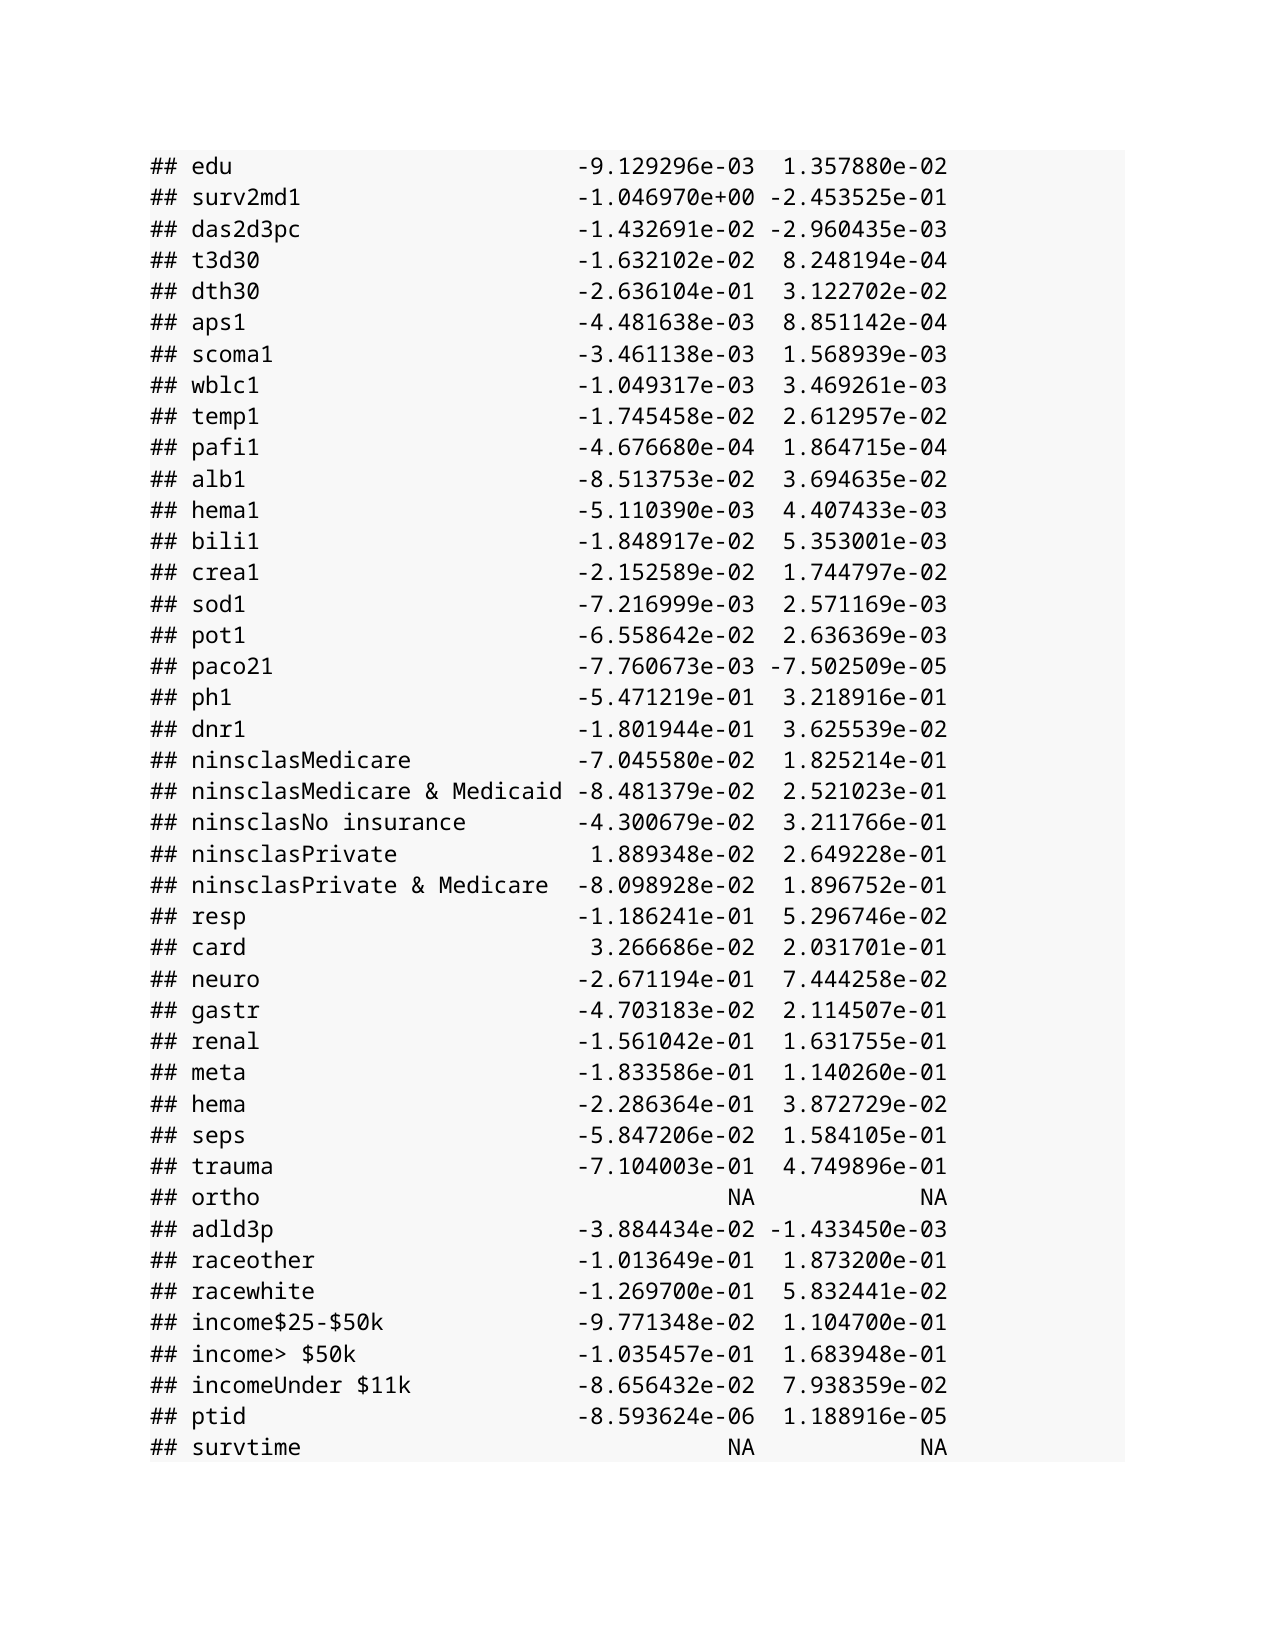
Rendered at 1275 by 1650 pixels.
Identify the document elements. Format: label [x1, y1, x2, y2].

text [150, 150, 1125, 1462]
